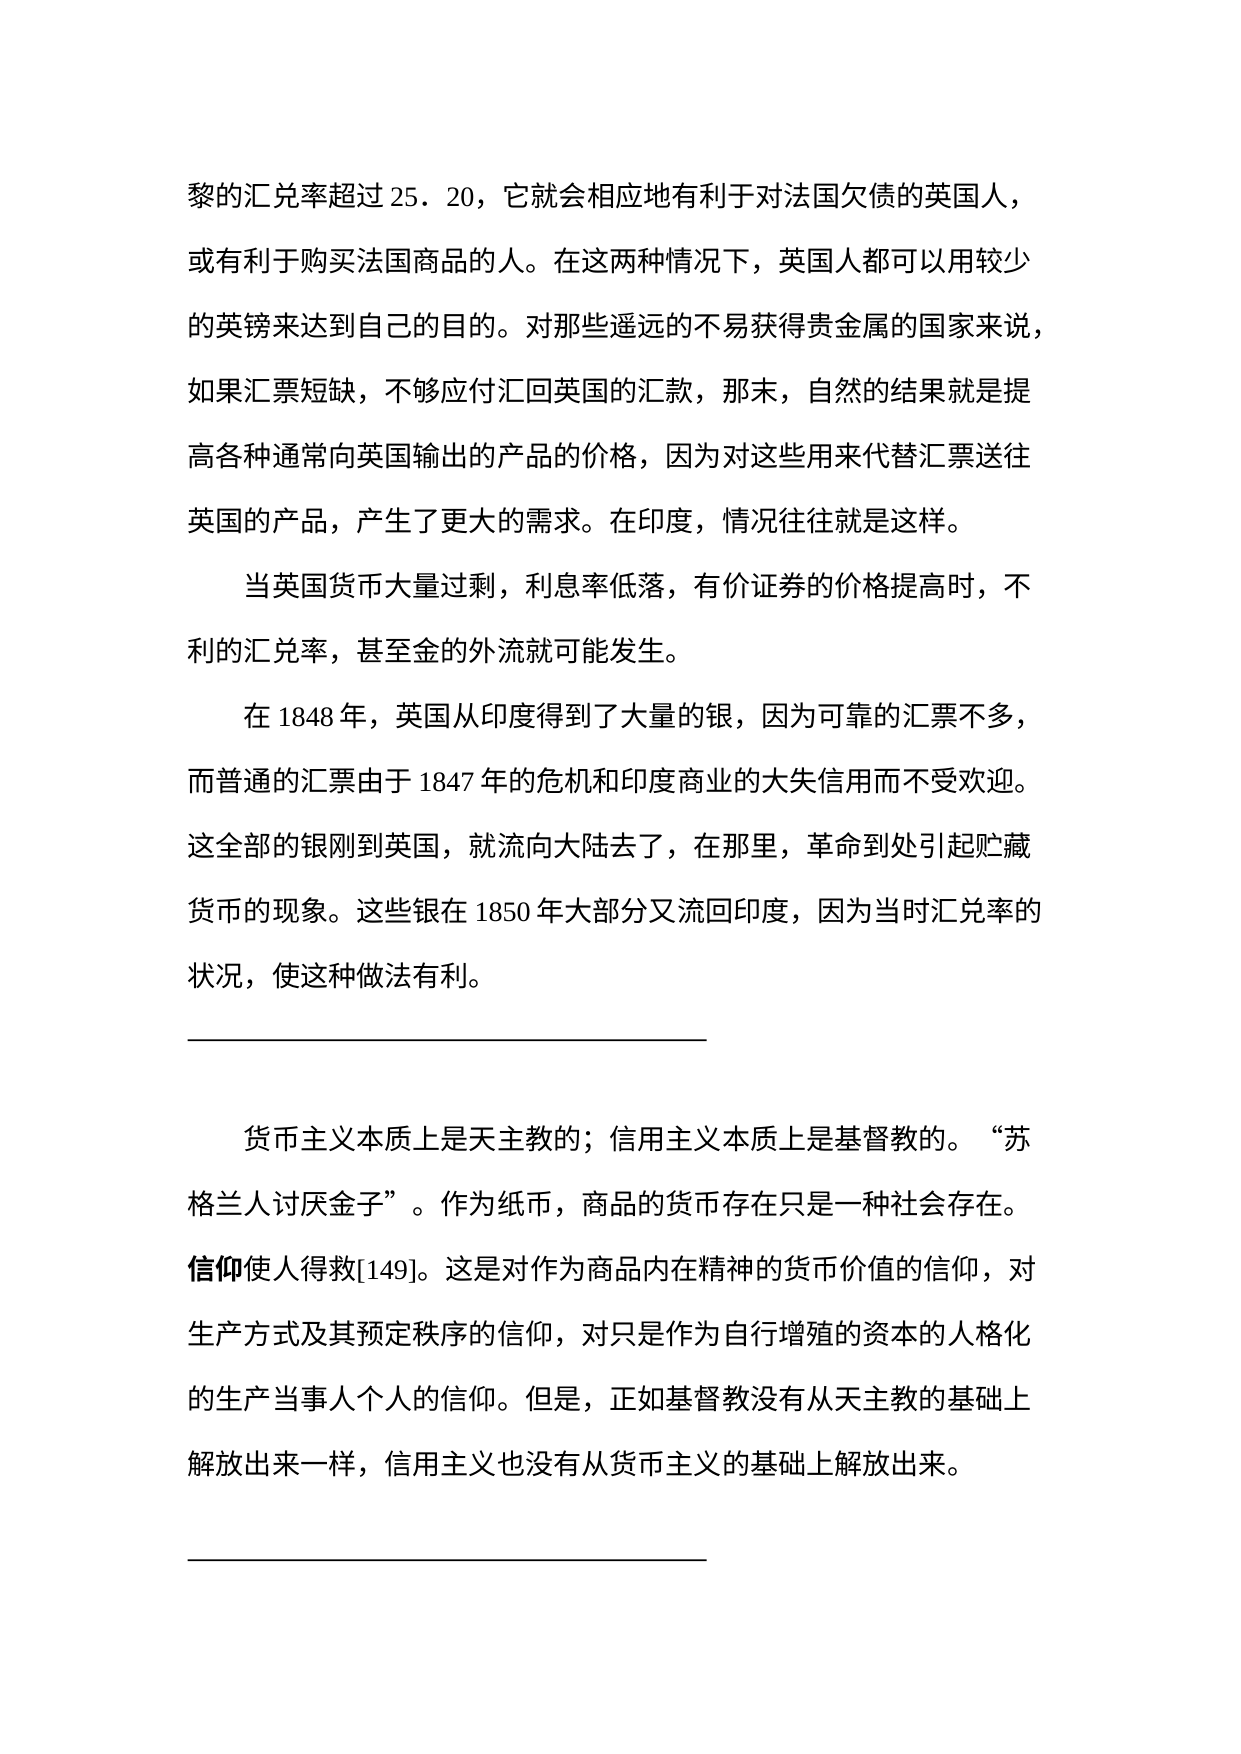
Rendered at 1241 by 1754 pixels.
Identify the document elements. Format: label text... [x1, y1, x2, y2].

text 货币主义本质上是天主教的；信用主义本质上是基督教的。“苏格兰人讨厌金子”。作为纸币，商品的货币存在只是一种社会存在。信仰使人得救[149]。这是对作为商品内在精神的货币价值的信仰，对生产方式及其预定秩序的信仰，对只是作为自行增殖的资本的人格化的生产当事人个人的信仰。但是，正如基督教没有从天主教的基础上解放出来一样，信用主义也没有从货币主义的基础上解放出来。 [187, 1072, 1053, 1559]
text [187, 162, 1053, 1039]
